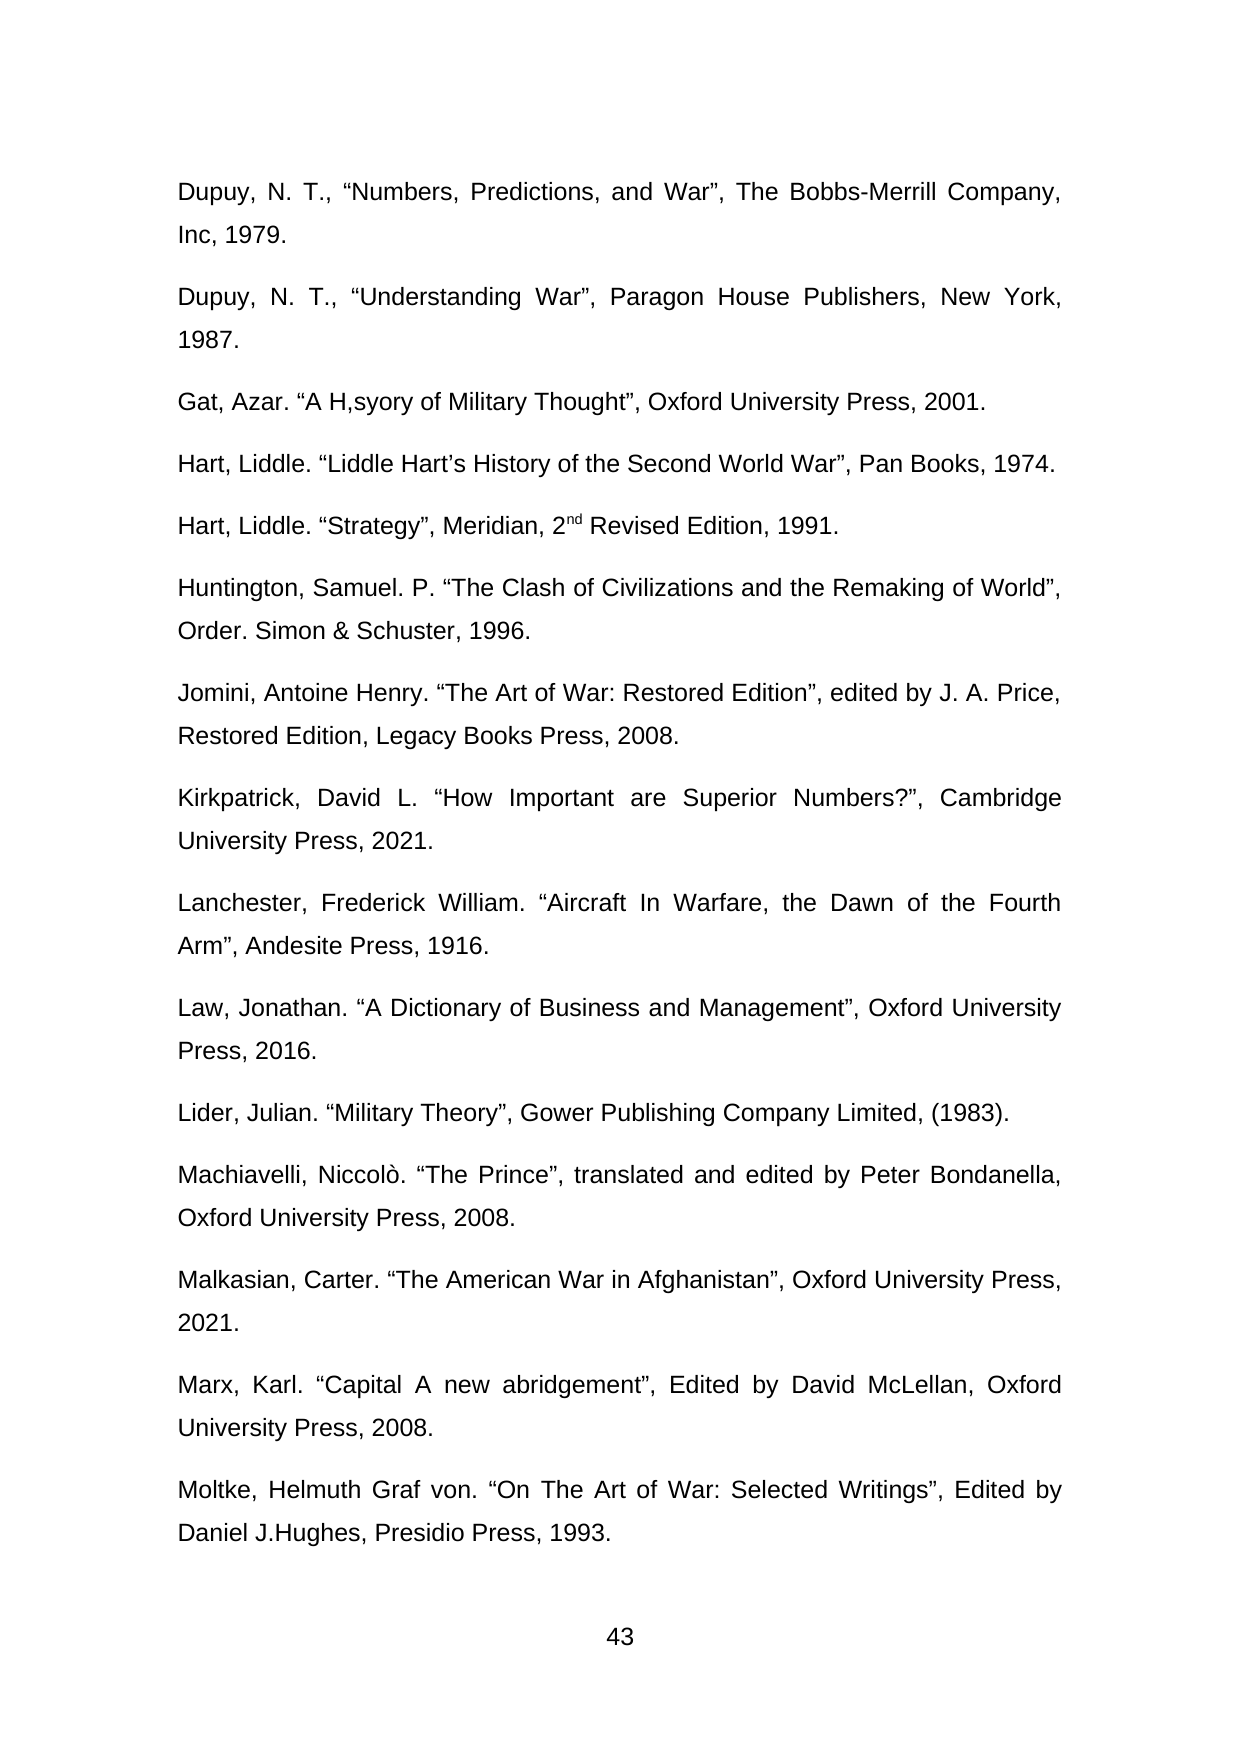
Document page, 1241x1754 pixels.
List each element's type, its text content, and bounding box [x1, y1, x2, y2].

text Hart, Liddle. “Liddle Hart’s History of the Second World War”, Pan Books, 1974. [177, 449, 1063, 478]
text Lider, Julian. “Military Theory”, Gower Publishing Company Limited, (1983). [177, 1098, 1063, 1127]
text Huntington, Samuel. P. “The Clash of Civilizations and the Remaking of World”, Order. Simon & Schuster, 1996. [177, 573, 1063, 645]
text Moltke, Helmuth Graf von. “On The Art of War: Selected Writings”, Edited by Daniel J.Hughes, Presidio Press, 1993. [177, 1475, 1063, 1547]
text Dupuy, N. T., “Numbers, Predictions, and War”, The Bobbs-Merrill Company, Inc, 1979. [177, 177, 1063, 249]
text Law, Jonathan. “A Dictionary of Business and Management”, Oxford University Press, 2016. [177, 993, 1063, 1065]
text Dupuy, N. T., “Understanding War”, Paragon House Publishers, New York, 1987. [177, 282, 1063, 354]
text Marx, Karl. “Capital A new abridgement”, Edited by David McLellan, Oxford University Press, 2008. [177, 1370, 1063, 1442]
text Machiavelli, Niccolò. “The Prince”, translated and edited by Peter Bondanella, Oxford University Press, 2008. [177, 1160, 1063, 1232]
text Gat, Azar. “A H,syory of Military Thought”, Oxford University Press, 2001. [177, 387, 1063, 416]
text Lanchester, Frederick William. “Aircraft In Warfare, the Dawn of the Fourth Arm”, Andesite Press, 1916. [177, 888, 1063, 960]
text Kirkpatrick, David L. “How Important are Superior Numbers?”, Cambridge University Press, 2021. [177, 783, 1063, 855]
text Malkasian, Carter. “The American War in Afghanistan”, Oxford University Press, 2021. [177, 1265, 1063, 1337]
text Jomini, Antoine Henry. “The Art of War: Restored Edition”, edited by J. A. Price, Restored Edition, Legacy Books Press, 2008. [177, 678, 1063, 750]
text Hart, Liddle. “Strategy”, Meridian, 2nd Revised Edition, 1991. [177, 511, 1063, 540]
